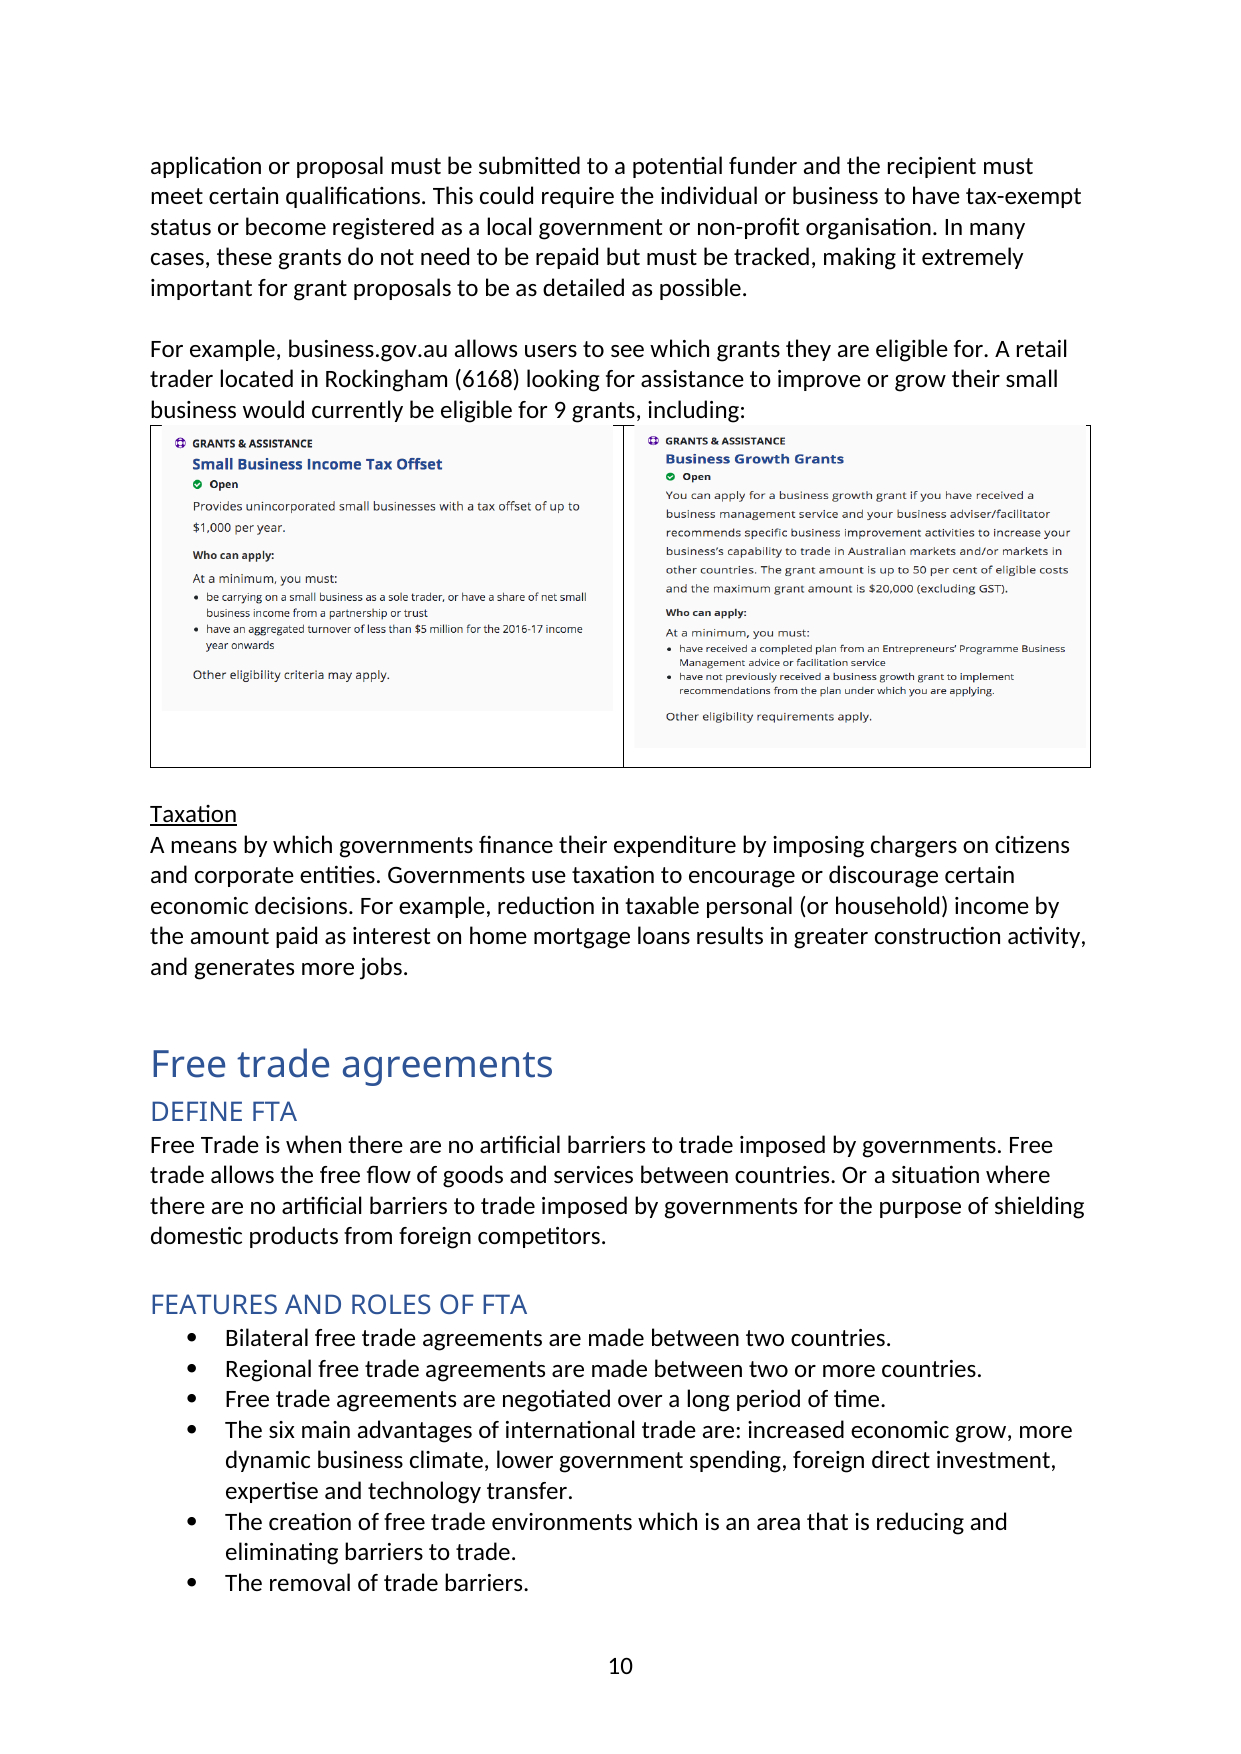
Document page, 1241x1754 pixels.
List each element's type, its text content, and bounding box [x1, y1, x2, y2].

table_header [151, 426, 623, 767]
list The creation of free trade environments which is an area that is reducing and eliminating barriers to trade. [187, 1506, 1090, 1567]
picture [634, 425, 1086, 748]
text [150, 150, 1090, 303]
subtitle FEATURES AND ROLES OF FTA [150, 1286, 1090, 1323]
list Regional free trade agreements are made between two or more countries. [187, 1353, 1090, 1384]
list The removal of trade barriers. [187, 1567, 1090, 1597]
list Free trade agreements are negotiated over a long period of time. [187, 1384, 1090, 1414]
text For example, business.gov.au allows users to see which grants they are eligible for. A retail trader located in Rockingham (6168) looking for assistance to improve or grow their small business would currently be eligible for 9 grants, including: [150, 333, 1090, 425]
list The six main advantages of international trade are: increased economic grow, more dynamic business climate, lower government spending, foreign direct investment, expertise and technology transfer. [187, 1414, 1090, 1506]
text Free Trade is when there are no artificial barriers to trade imposed by governments. Free trade allows the free flow of goods and services between countries. Or a situation where there are no artificial barriers to trade imposed by governments for the purpose of shielding domestic products from foreign competitors. [150, 1129, 1090, 1251]
subtitle Free trade agreements [150, 1037, 1090, 1088]
table_header [624, 426, 1090, 767]
subtitle DEFINE FTA [150, 1092, 1090, 1129]
list Bilateral free trade agreements are made between two countries. [187, 1323, 1090, 1353]
text A means by which governments finance their expenditure by imposing chargers on citizens and corporate entities. Governments use taxation to encourage or discourage certain economic decisions. For example, reduction in taxable personal (or household) income by the amount paid as interest on home mortgage loans results in greater construction activity, and generates more jobs. [150, 829, 1090, 981]
picture [161, 425, 613, 711]
text Taxation [150, 798, 1090, 829]
